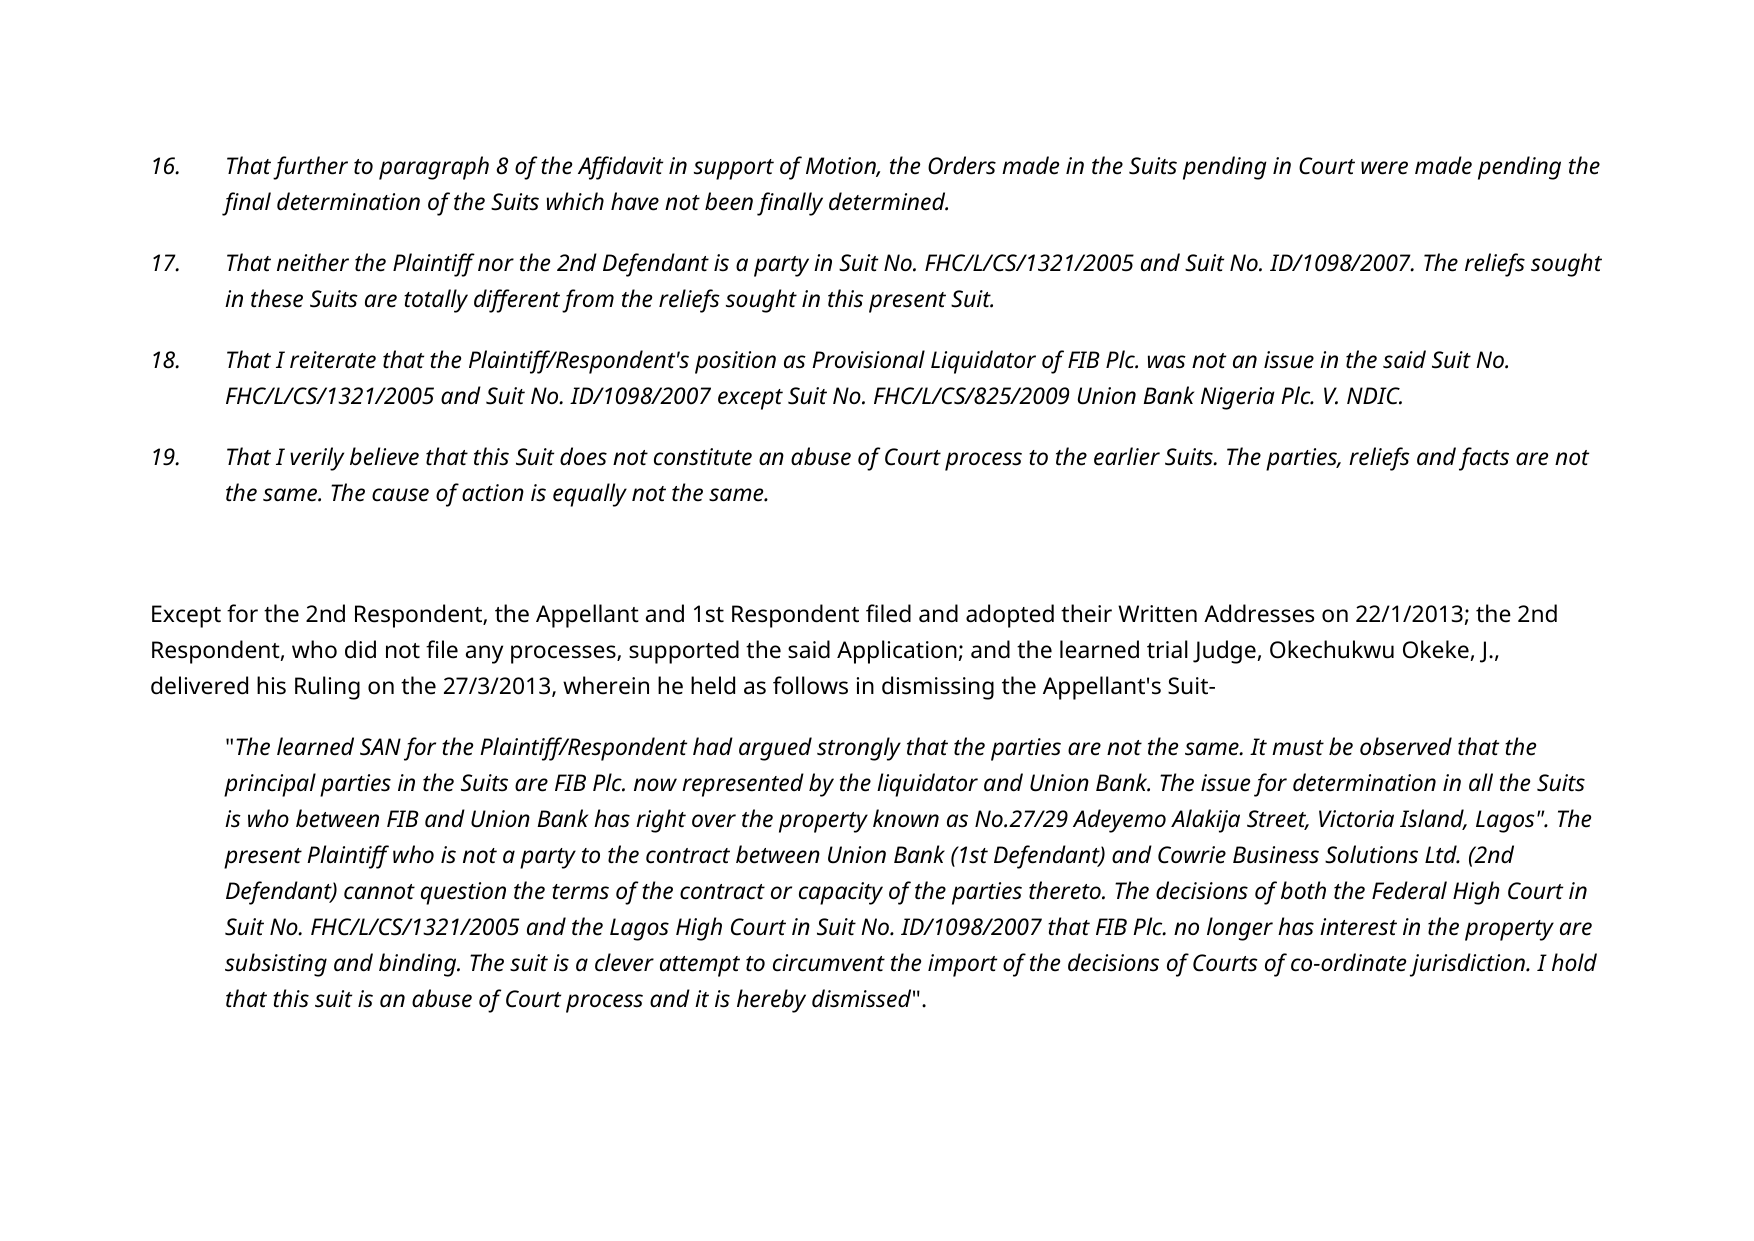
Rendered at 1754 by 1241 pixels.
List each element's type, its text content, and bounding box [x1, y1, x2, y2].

text 16. That further to paragraph 8 of the Affidavit in support of Motion, the Orders made in the Suits pending in Court were made pending the final determination of the Suits which have not been finally determined. [150, 150, 1604, 217]
text 17. That neither the Plaintiff nor the 2nd Defendant is a party in Suit No. FHC/L/CS/1321/2005 and Suit No. ID/1098/2007. The reliefs sought in these Suits are totally different from the reliefs sought in this present Suit. [150, 247, 1604, 314]
text 18. That I reiterate that the Plaintiff/Respondent's position as Provisional Liquidator of FIB Plc. was not an issue in the said Suit No. FHC/L/CS/1321/2005 and Suit No. ID/1098/2007 except Suit No. FHC/L/CS/825/2009 Union Bank Nigeria Plc. V. NDIC. [150, 344, 1604, 411]
text "The learned SAN for the Plaintiff/Respondent had argued strongly that the parties are not the same. It must be observed that the principal parties in the Suits are FIB Plc. now represented by the liquidator and Union Bank. The issue for determination in all the Suits is who between FIB and Union Bank has right over the property known as No.27/29 Adeyemo Alakija Street, Victoria Island, Lagos". The present Plaintiff who is not a party to the contract between Union Bank (1st Defendant) and Cowrie Business Solutions Ltd. (2nd Defendant) cannot question the terms of the contract or capacity of the parties thereto. The decisions of both the Federal High Court in Suit No. FHC/L/CS/1321/2005 and the Lagos High Court in Suit No. ID/1098/2007 that FIB Plc. no longer has interest in the property are subsisting and binding. The suit is a clever attempt to circumvent the import of the decisions of Courts of co-ordinate jurisdiction. I hold that this suit is an abuse of Court process and it is hereby dismissed". [225, 731, 1604, 1014]
text 19. That I verily believe that this Suit does not constitute an abuse of Court process to the earlier Suits. The parties, reliefs and facts are not the same. The cause of action is equally not the same. [150, 441, 1604, 508]
text Except for the 2nd Respondent, the Appellant and 1st Respondent filed and adopted their Written Addresses on 22/1/2013; the 2nd Respondent, who did not file any processes, supported the said Application; and the learned trial Judge, Okechukwu Okeke, J., delivered his Ruling on the 27/3/2013, wherein he held as follows in dismissing the Appellant's Suit- [150, 598, 1604, 702]
